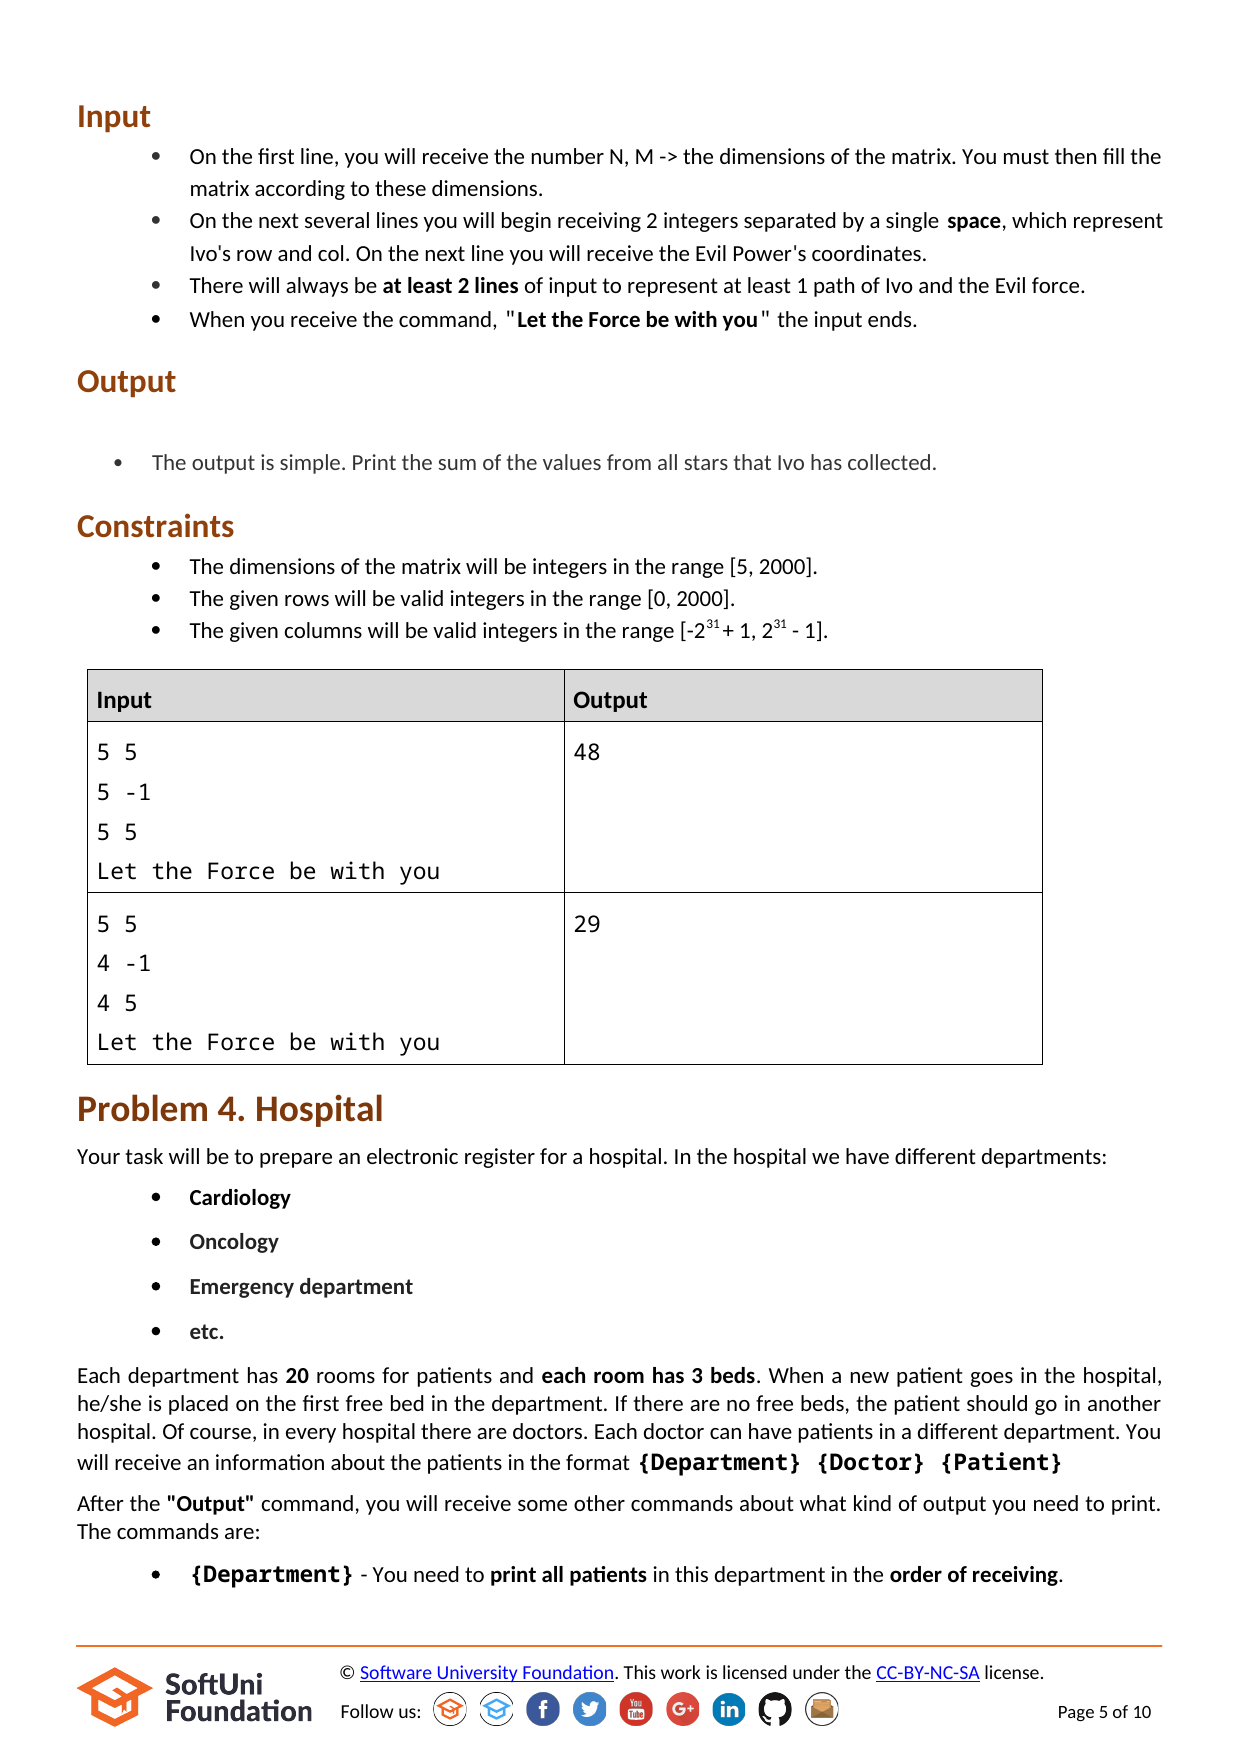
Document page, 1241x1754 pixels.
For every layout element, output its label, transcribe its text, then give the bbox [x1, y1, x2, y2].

list The given columns will be valid integers in the range [-231 + 1, 231 - 1]. [152, 616, 1163, 644]
list {Department} - You need to print all patients in this department in the order of receiving. [152, 1558, 1163, 1589]
picture [736, 1716, 746, 1726]
picture [712, 1693, 722, 1703]
list On the next several lines you will begin receiving 2 integers separated by a single space, which represent Ivo's row and col. On the next line you will receive the Evil Power's coordinates. [152, 207, 1163, 267]
text Each department has 20 rooms for patients and each room has 3 beds. When a new patient goes in the hospital, he/she is placed on the first free bed in the department. If there are no free beds, the patient should go in another hospital. Of course, in every hospital there are doctors. Each doctor can have patients in a different department. You will receive an information about the patients in the format {Department} {Doctor} {Patient} [77, 1361, 1163, 1477]
table_cell 5 5 5 -1 5 5 Let the Force be with you [88, 722, 564, 892]
picture [526, 1692, 560, 1726]
subtitle Input [77, 95, 1163, 136]
text After the "Output" command, you will receive some other commands about what kind of output you need to print. The commands are: [77, 1489, 1163, 1545]
list Oncology [152, 1227, 1163, 1255]
picture [736, 1693, 746, 1703]
picture [712, 1716, 722, 1726]
list Cardiology [152, 1183, 1163, 1211]
subtitle Hospital [77, 1085, 1163, 1131]
picture [76, 1667, 312, 1727]
subtitle Output [77, 360, 1163, 401]
subtitle Constraints [77, 505, 1163, 546]
table_cell 29 [565, 893, 1042, 1063]
picture [619, 1692, 653, 1726]
list There will always be at least 2 lines of input to represent at least 1 path of Ivo and the Evil force. [152, 271, 1163, 299]
list When you receive the command, "Let the Force be with you" the input ends. [152, 303, 1163, 334]
picture [805, 1692, 839, 1726]
picture [666, 1692, 700, 1726]
table_cell 5 5 4 -1 4 5 Let the Force be with you [88, 893, 564, 1063]
text Your task will be to prepare an electronic register for a hospital. In the hospital we have different departments: [77, 1142, 1163, 1170]
picture [573, 1692, 607, 1726]
list etc. [152, 1317, 1163, 1345]
picture [433, 1692, 467, 1726]
picture [727, 1707, 738, 1717]
list The dimensions of the matrix will be integers in the range [5, 2000]. [152, 552, 1163, 580]
table_header Input [88, 670, 564, 721]
picture [758, 1692, 792, 1726]
list Emergency department [152, 1272, 1163, 1300]
list The given rows will be valid integers in the range [0, 2000]. [152, 584, 1163, 612]
list On the first line, you will receive the number N, M -> the dimensions of the matrix. You must then fill the matrix according to these dimensions. [152, 142, 1163, 202]
picture [480, 1692, 513, 1726]
table_cell 48 [565, 722, 1042, 892]
table_header Output [565, 670, 1042, 721]
list The output is simple. Print the sum of the values from all stars that Ivo has collected. [114, 436, 1163, 476]
